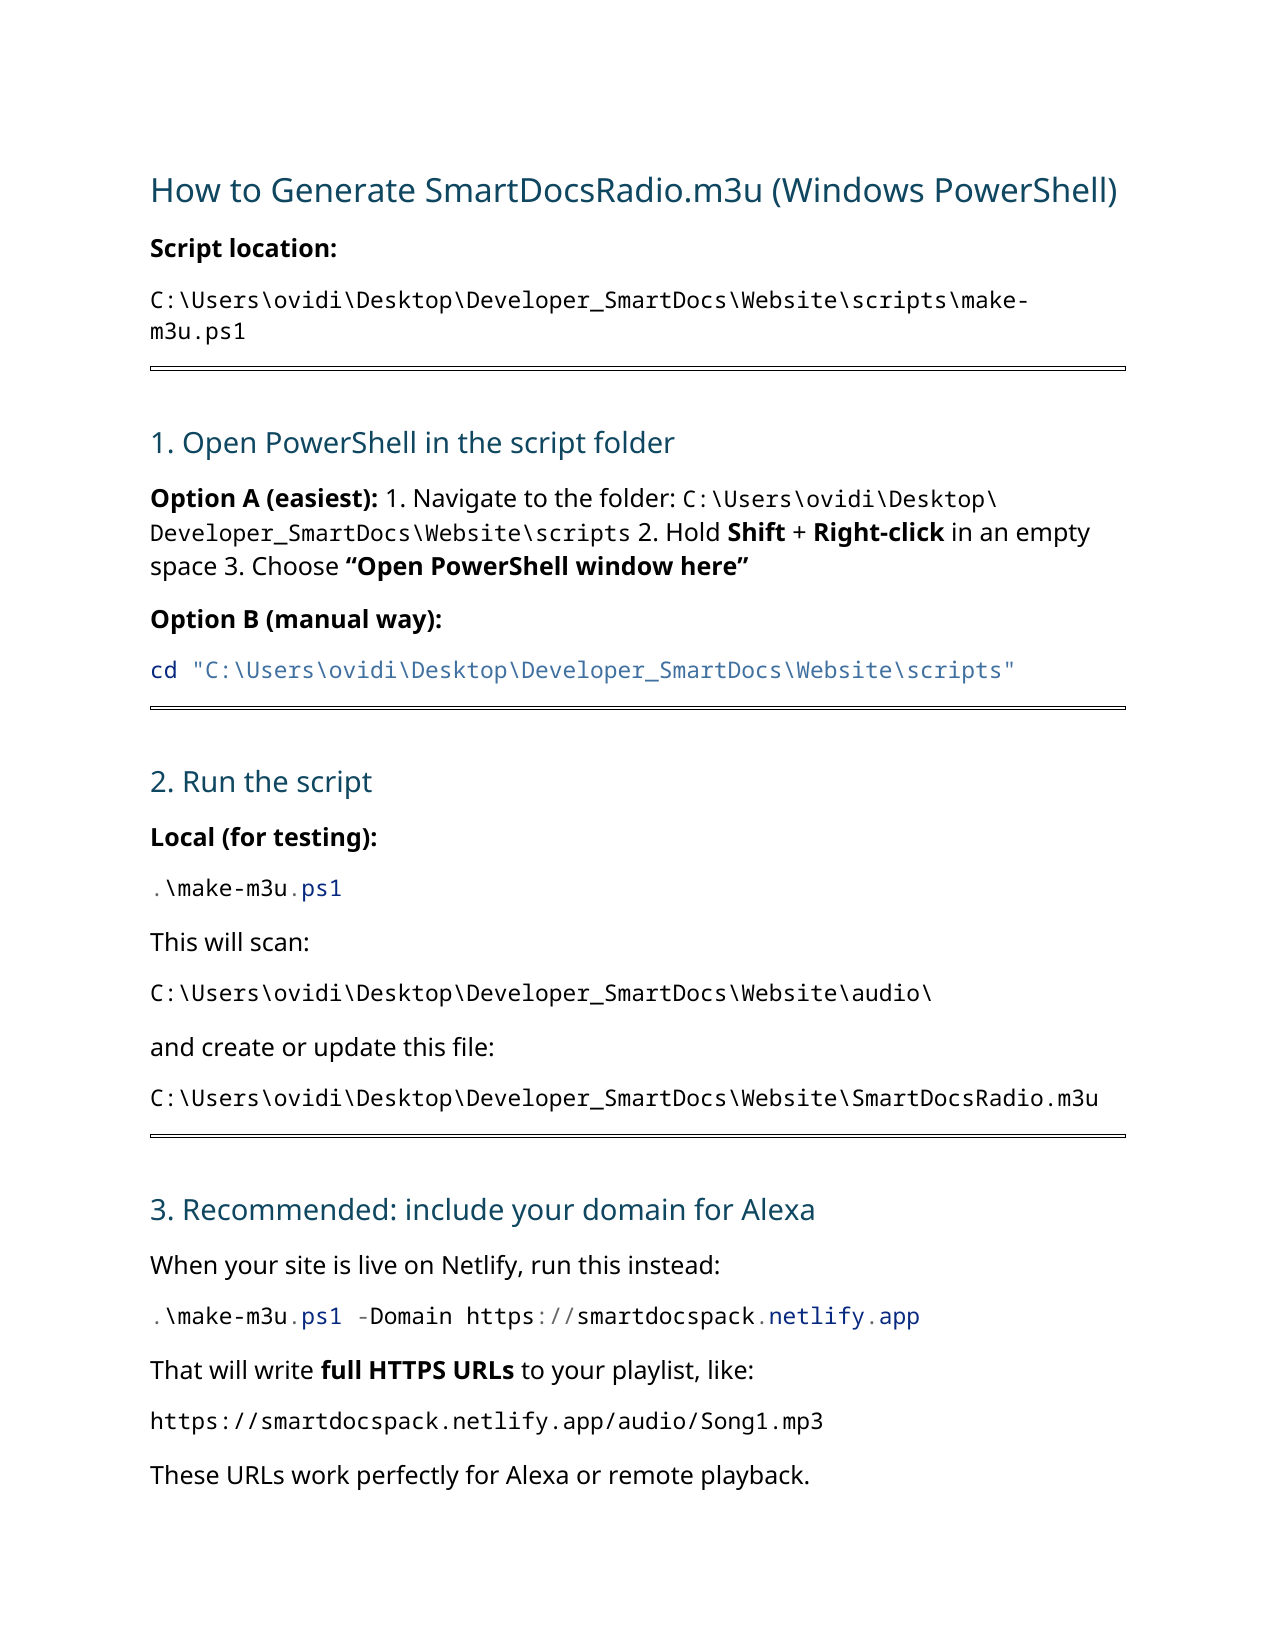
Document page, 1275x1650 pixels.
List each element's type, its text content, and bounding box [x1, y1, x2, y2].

text Option A (easiest): 1. Navigate to the folder: C:\Users\ovidi\Desktop\Developer_SmartDocs\Website\scripts 2. Hold Shift + Right-click in an empty space 3. Choose “Open PowerShell window here” [150, 480, 1125, 582]
subtitle 3. Recommended: include your domain for Alexa [150, 1189, 1125, 1229]
text This will scan: [150, 924, 1125, 958]
text Option B (manual way): [150, 601, 1125, 635]
text https://smartdocspack.netlify.app/audio/Song1.mp3 [150, 1405, 1125, 1436]
text Script location: [150, 231, 1125, 265]
text cd "C:\Users\ovidi\Desktop\Developer_SmartDocs\Website\scripts" [150, 654, 1125, 685]
text That will write full HTTPS URLs to your playlist, like: [150, 1352, 1125, 1386]
text When your site is live on Netlify, run this instead: [150, 1247, 1125, 1282]
text .\make-m3u.ps1 -Domain https://smartdocspack.netlify.app [150, 1300, 1125, 1332]
subtitle How to Generate SmartDocsRadio.m3u (Windows PowerShell) [150, 167, 1125, 212]
text These URLs work perfectly for Alexa or remote playback. [150, 1457, 1125, 1491]
subtitle 1. Open PowerShell in the script folder [150, 422, 1125, 462]
subtitle 2. Run the script [150, 761, 1125, 801]
text Local (for testing): [150, 819, 1125, 853]
text C:\Users\ovidi\Desktop\Developer_SmartDocs\Website\scripts\make-m3u.ps1 [150, 284, 1125, 346]
text C:\Users\ovidi\Desktop\Developer_SmartDocs\Website\audio\ [150, 977, 1125, 1008]
text .\make-m3u.ps1 [150, 872, 1125, 903]
text C:\Users\ovidi\Desktop\Developer_SmartDocs\Website\SmartDocsRadio.m3u [150, 1082, 1125, 1113]
text and create or update this file: [150, 1029, 1125, 1063]
